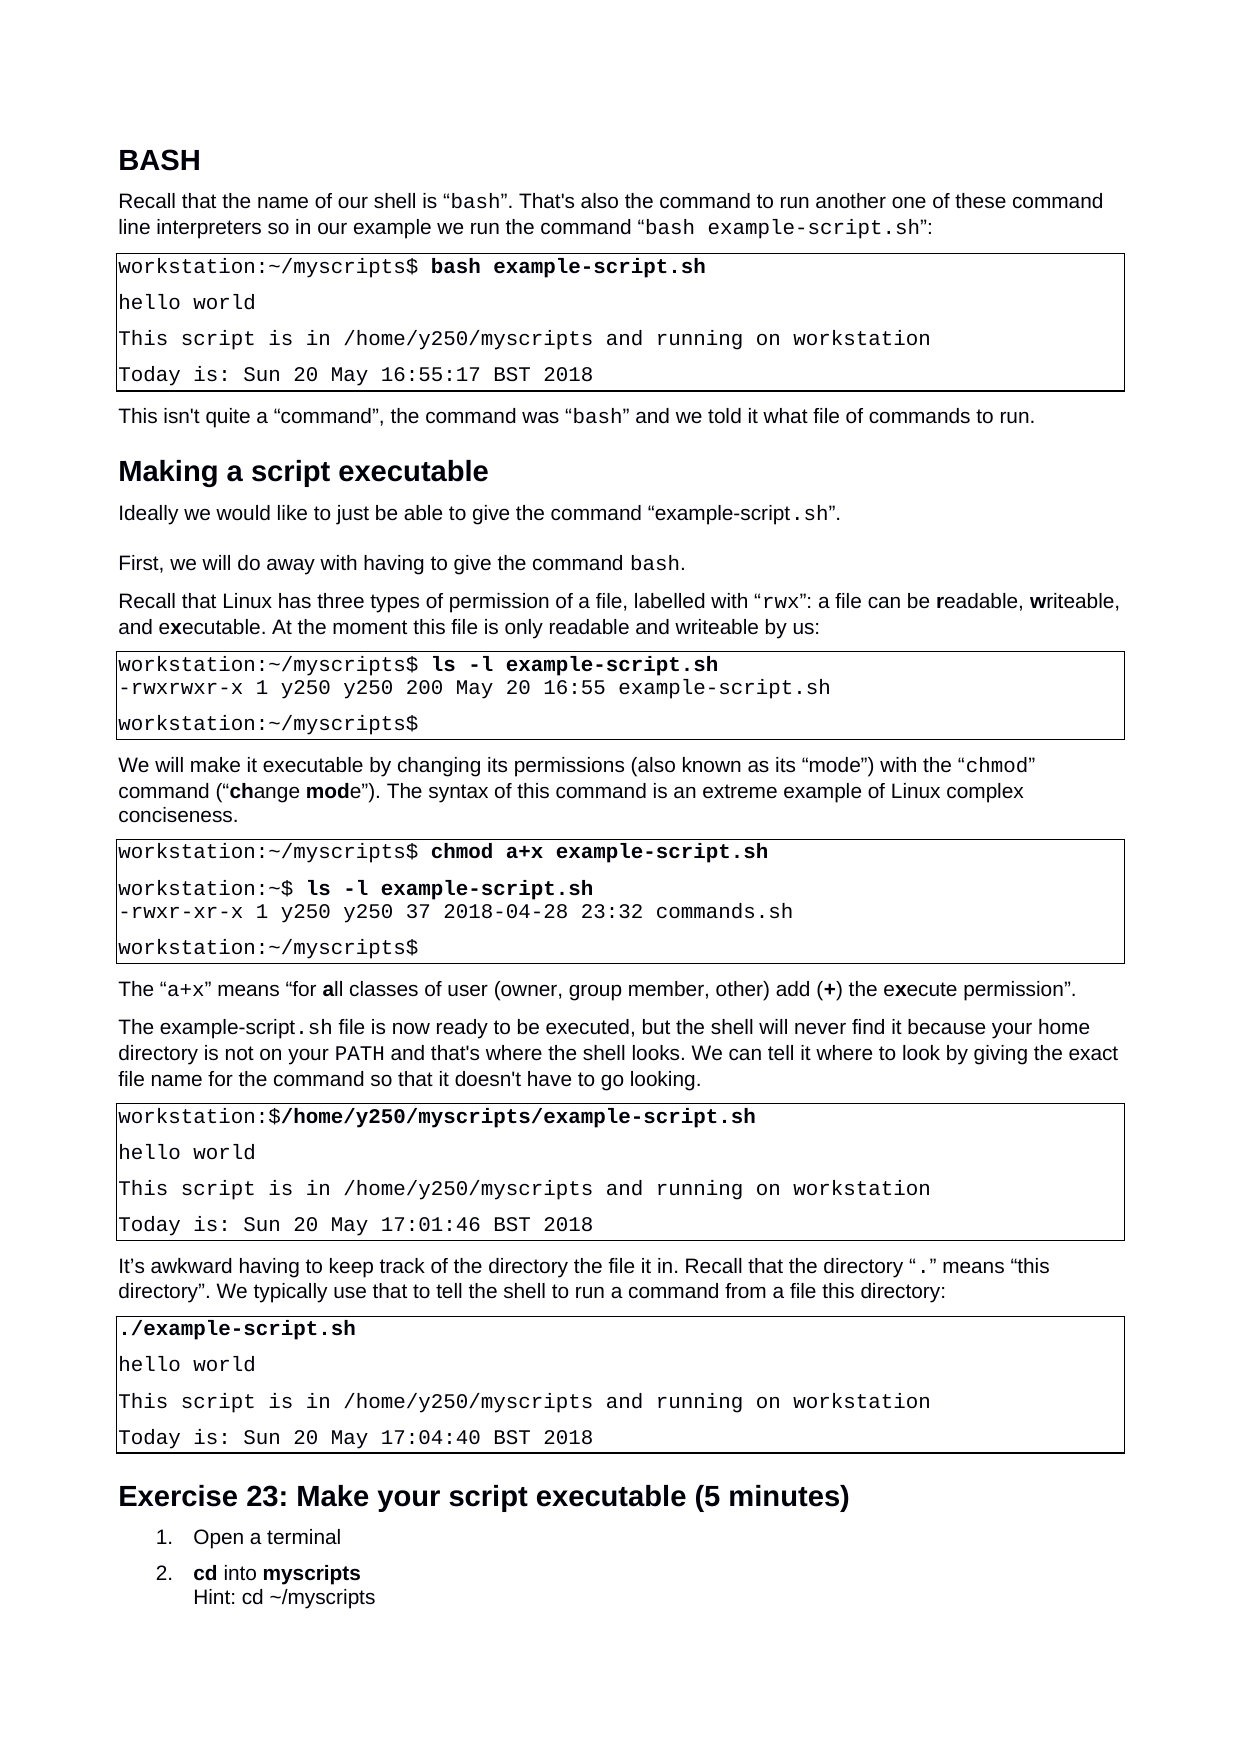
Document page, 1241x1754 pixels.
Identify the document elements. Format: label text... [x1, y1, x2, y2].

text ./example-script.sh [117, 1317, 1124, 1342]
text workstation:~/myscripts$ [117, 711, 1124, 739]
text hello world [117, 1139, 1124, 1166]
text Recall that the name of our shell is “bash”. That's also the command to run another one of these command line interpreters so in our example we run the command “bash example-script.sh”: [118, 189, 1122, 241]
text We will make it executable by changing its permissions (also known as its “mode”) with the “chmod” command (“change mode”). The syntax of this command is an extreme example of Linux complex conciseness. [118, 753, 1122, 826]
text workstation:~/myscripts$ bash example-script.sh [117, 254, 1124, 279]
text workstation:~/myscripts$ ls -l example-script.sh -rwxrwxr-x 1 y250 y250 200 May 20 16:55 example-script.sh [117, 652, 1124, 701]
text Today is: Sun 20 May 17:04:40 BST 2018 [117, 1424, 1124, 1452]
text Ideally we would like to just be able to give the command “example-script.sh”. [118, 501, 1122, 526]
text Recall that Linux has three types of permission of a file, labelled with “rwx”: a file can be readable, writeable, and executable. At the moment this file is only readable and writeable by us: [118, 589, 1122, 638]
text workstation:~/myscripts$ [117, 935, 1124, 963]
text This isn't quite a “command”, the command was “bash” and we told it what file of commands to run. [118, 404, 1122, 429]
text First, we will do away with having to give the command bash. [118, 550, 1122, 576]
list Open a terminal [156, 1524, 1122, 1548]
text This script is in /home/y250/myscripts and running on workstation [117, 326, 1124, 352]
text workstation:~$ ls -l example-script.sh -rwxr-xr-x 1 y250 y250 37 2018-04-28 23:32 commands.sh [117, 875, 1124, 925]
text This script is in /home/y250/myscripts and running on workstation [117, 1175, 1124, 1202]
subtitle Making a script executable [118, 454, 1122, 488]
list cd into myscripts Hint: cd ~/myscripts [156, 1561, 1122, 1609]
text This script is in /home/y250/myscripts and running on workstation [117, 1388, 1124, 1414]
text It’s awkward having to keep track of the directory the file it in. Recall that the directory “.” means “this directory”. We typically use that to tell the shell to run a command from a file this directory: [118, 1253, 1122, 1303]
text The “a+x” means “for all classes of user (owner, group member, other) add (+) the execute permission”. [118, 977, 1122, 1002]
text hello world [117, 1352, 1124, 1378]
subtitle BASH [118, 143, 1122, 177]
text Today is: Sun 20 May 17:01:46 BST 2018 [117, 1212, 1124, 1240]
subtitle Exercise 23: Make your script executable (5 minutes) [118, 1478, 1122, 1512]
text The example-script.sh file is now ready to be executed, but the shell will never find it because your home directory is not on your PATH and that's where the shell looks. We can tell it where to look by giving the exact file name for the command so that it doesn't have to go looking. [118, 1015, 1122, 1091]
text workstation:$/home/y250/myscripts/example-script.sh [117, 1104, 1124, 1129]
text workstation:~/myscripts$ chmod a+x example-script.sh [117, 840, 1124, 865]
text hello world [117, 289, 1124, 316]
text Today is: Sun 20 May 16:55:17 BST 2018 [117, 362, 1124, 390]
